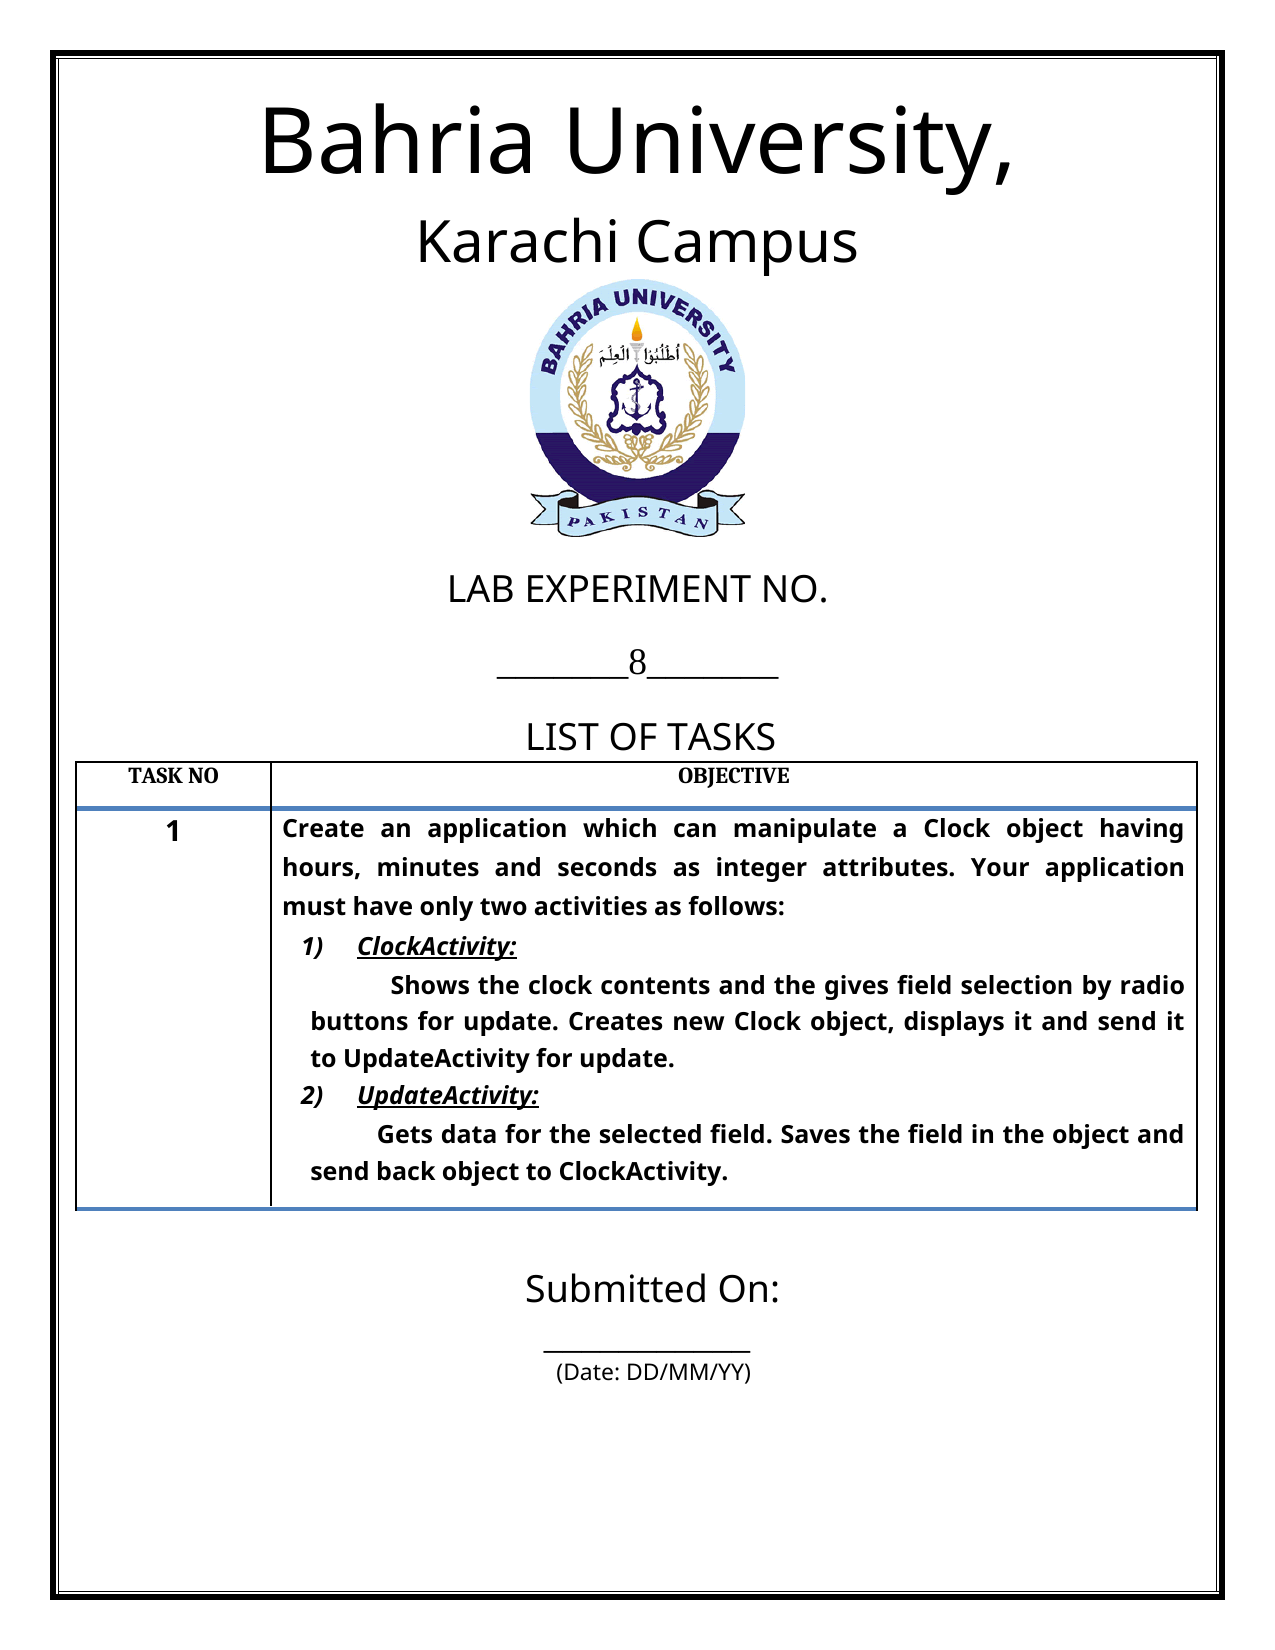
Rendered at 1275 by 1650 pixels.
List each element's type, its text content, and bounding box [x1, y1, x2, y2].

table_header TASK NO [77, 763, 270, 806]
table_header OBJECTIVE [272, 763, 1196, 806]
text LAB EXPERIMENT NO. [75, 562, 1200, 613]
text ___________ [75, 1313, 1200, 1356]
text (Date: DD/MM/YY) [75, 1356, 1200, 1387]
text _______8_______ [75, 639, 1200, 683]
text Submitted On: [75, 1262, 1200, 1313]
table_cell Create an application which can manipulate a Clock object having hours, minutes and seconds as integer attributes. Your application must have only two activities as follows: ClockActivity: Shows the clock contents and the gives field selection by radio buttons for update. Creates new Clock object, displays it and send it to UpdateActivity for update. UpdateActivity: Gets data for the selected field. Saves the field in the object and send back object to ClockActivity. [272, 811, 1196, 1206]
table_cell 1 [77, 811, 270, 1206]
picture [529, 279, 746, 537]
text Karachi Campus [75, 200, 1200, 279]
text Bahria University, [75, 75, 1200, 200]
text LIST OF TASKS [75, 710, 1200, 761]
